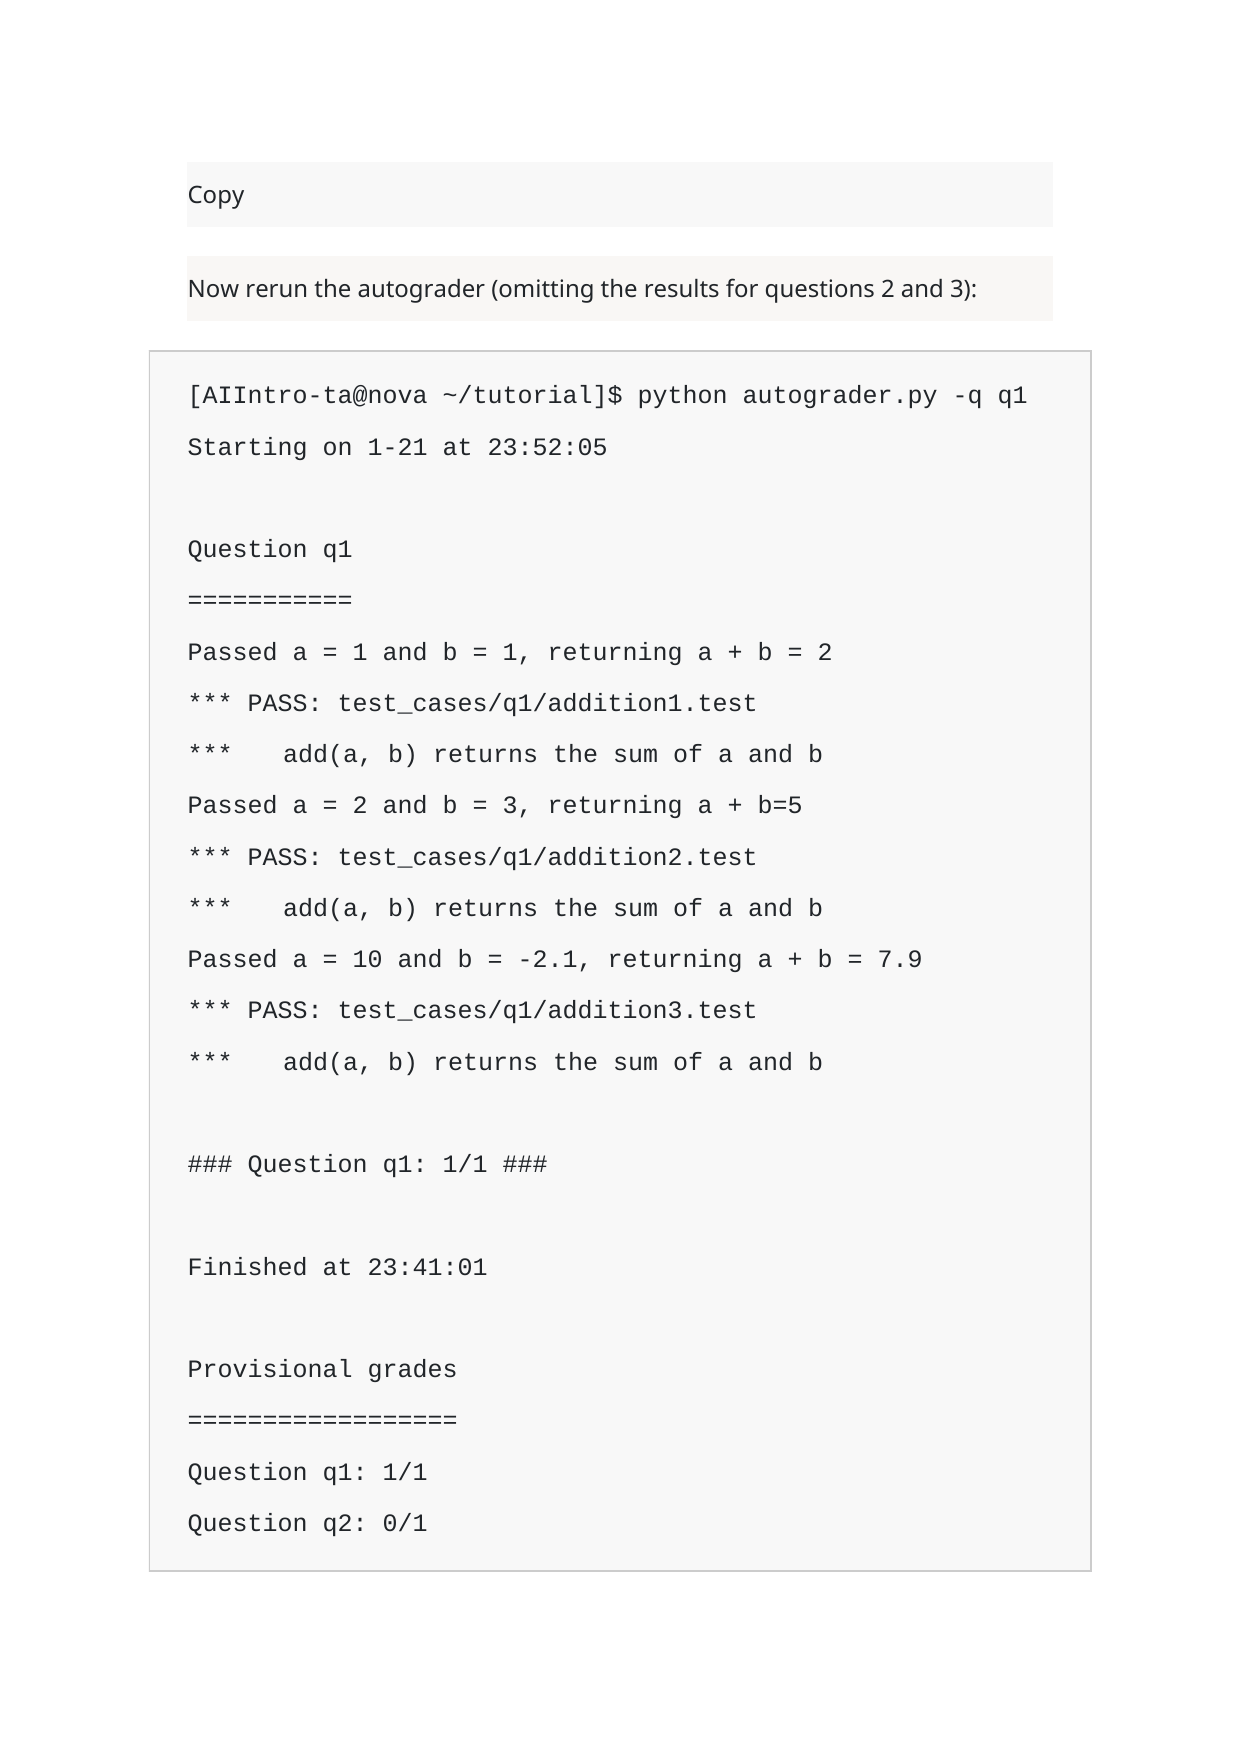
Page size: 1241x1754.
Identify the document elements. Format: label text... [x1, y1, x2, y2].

text =========== [150, 555, 1090, 607]
text Passed a = 10 and b = -2.1, returning a + b = 7.9 [150, 914, 1090, 965]
text *** add(a, b) returns the sum of a and b [150, 863, 1090, 914]
text Provisional grades [150, 1324, 1090, 1375]
text Finished at 23:41:01 [150, 1222, 1090, 1273]
text Question q2: 0/1 [150, 1478, 1090, 1570]
text *** PASS: test_cases/q1/addition3.test [150, 965, 1090, 1017]
text Starting on 1-21 at 23:52:05 [150, 402, 1090, 453]
text ================== [150, 1375, 1090, 1427]
text *** add(a, b) returns the sum of a and b [150, 709, 1090, 760]
text *** add(a, b) returns the sum of a and b [150, 1017, 1090, 1068]
text Passed a = 2 and b = 3, returning a + b=5 [150, 760, 1090, 812]
text *** PASS: test_cases/q1/addition2.test [150, 812, 1090, 863]
text *** PASS: test_cases/q1/addition1.test [150, 658, 1090, 709]
text Passed a = 1 and b = 1, returning a + b = 2 [150, 607, 1090, 658]
text Question q1: 1/1 [150, 1427, 1090, 1478]
text Now rerun the autograder (omitting the results for questions 2 and 3): [187, 256, 1053, 321]
text ### Question q1: 1/1 ### [150, 1119, 1090, 1170]
text Copy [187, 162, 1053, 227]
text Question q1 [150, 504, 1090, 555]
text [AIIntro-ta@nova ~/tutorial]$ python autograder.py -q q1 [150, 352, 1090, 402]
